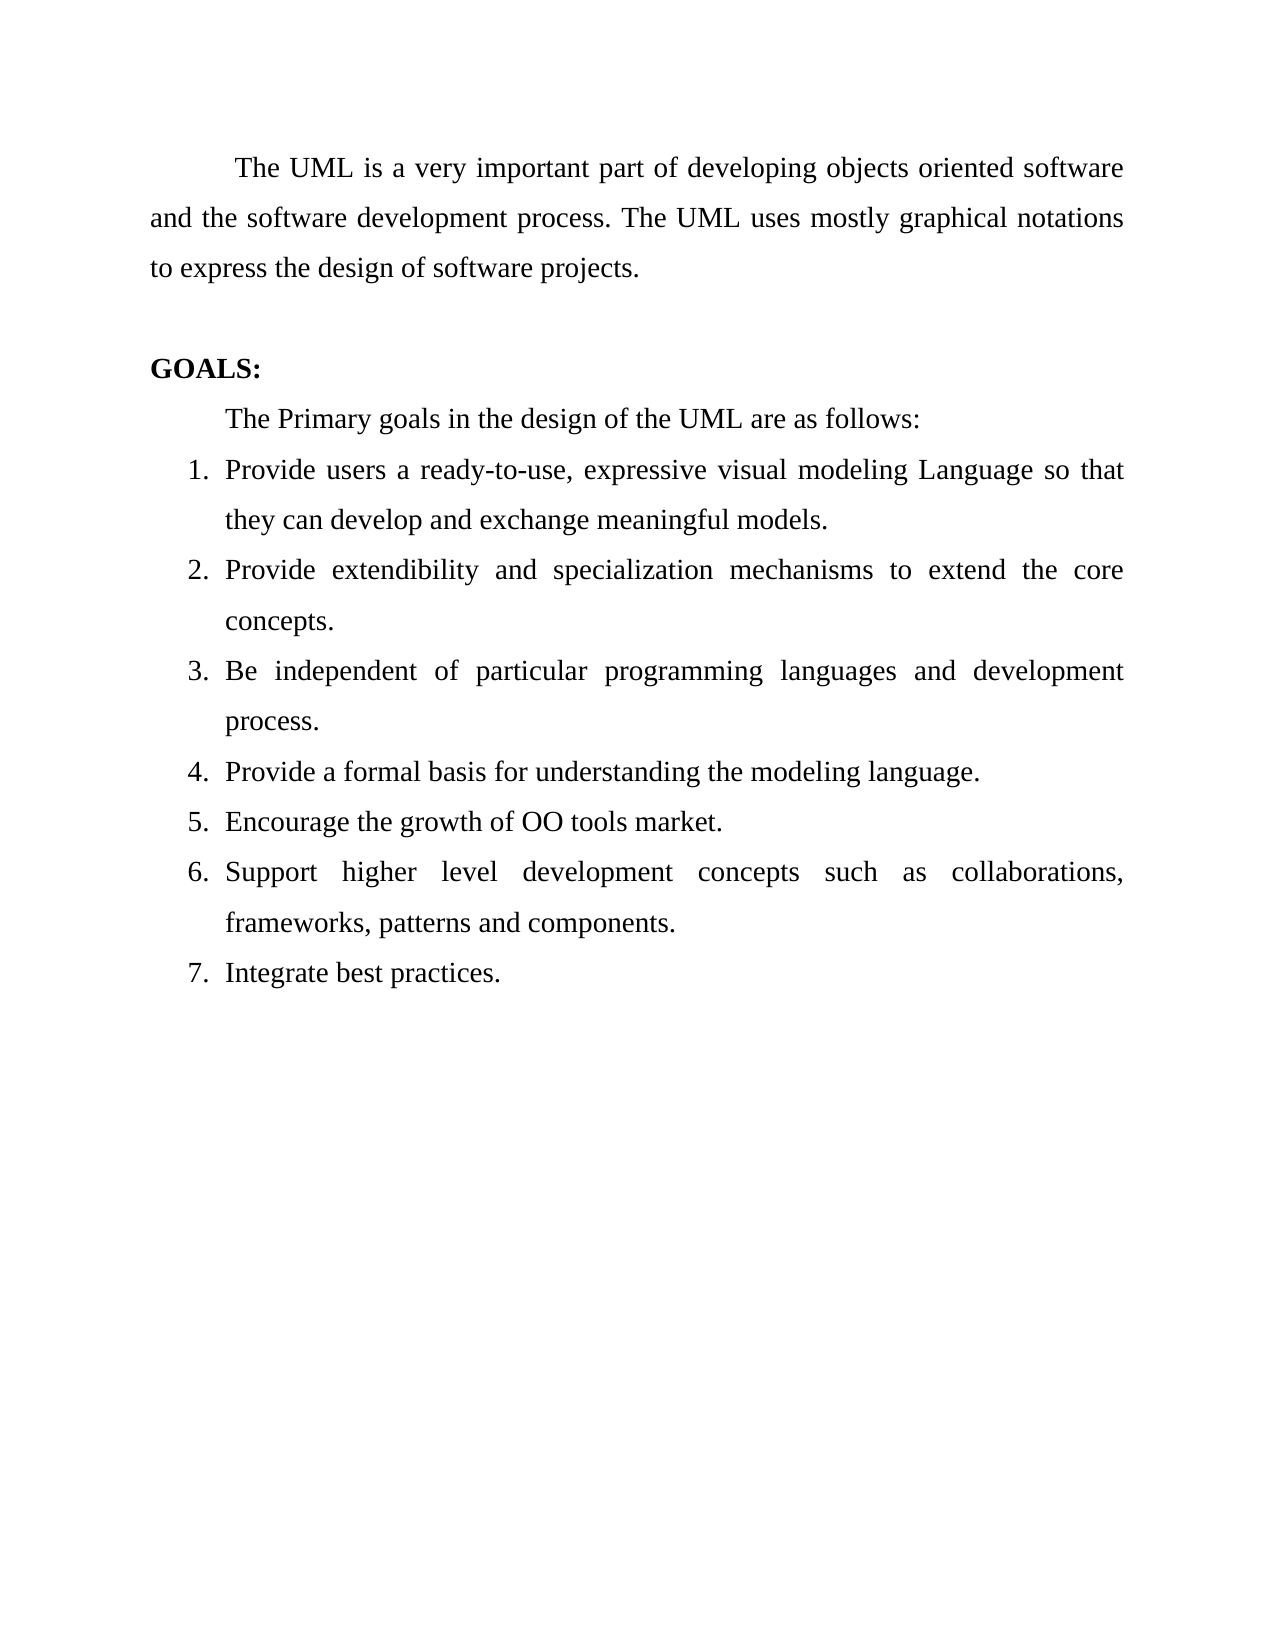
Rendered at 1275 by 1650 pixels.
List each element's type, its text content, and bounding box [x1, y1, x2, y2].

list GOALS: [150, 351, 1125, 385]
list Provide users a ready-to-use, expressive visual modeling Language so that they can develop and exchange meaningful models. [187, 452, 1125, 536]
list Provide extendibility and specialization mechanisms to extend the core concepts. [187, 552, 1125, 636]
list Provide a formal basis for understanding the modeling language. [187, 754, 1125, 787]
list The Primary goals in the design of the UML are as follows: [150, 402, 1125, 435]
list Support higher level development concepts such as collaborations, frameworks, patterns and components. [187, 854, 1125, 938]
list The UML is a very important part of developing objects oriented software and the software development process. The UML uses mostly graphical notations to express the design of software projects. [150, 150, 1125, 284]
list Integrate best practices. [187, 955, 1125, 988]
list Encourage the growth of OO tools market. [187, 804, 1125, 838]
list Be independent of particular programming languages and development process. [187, 653, 1125, 737]
